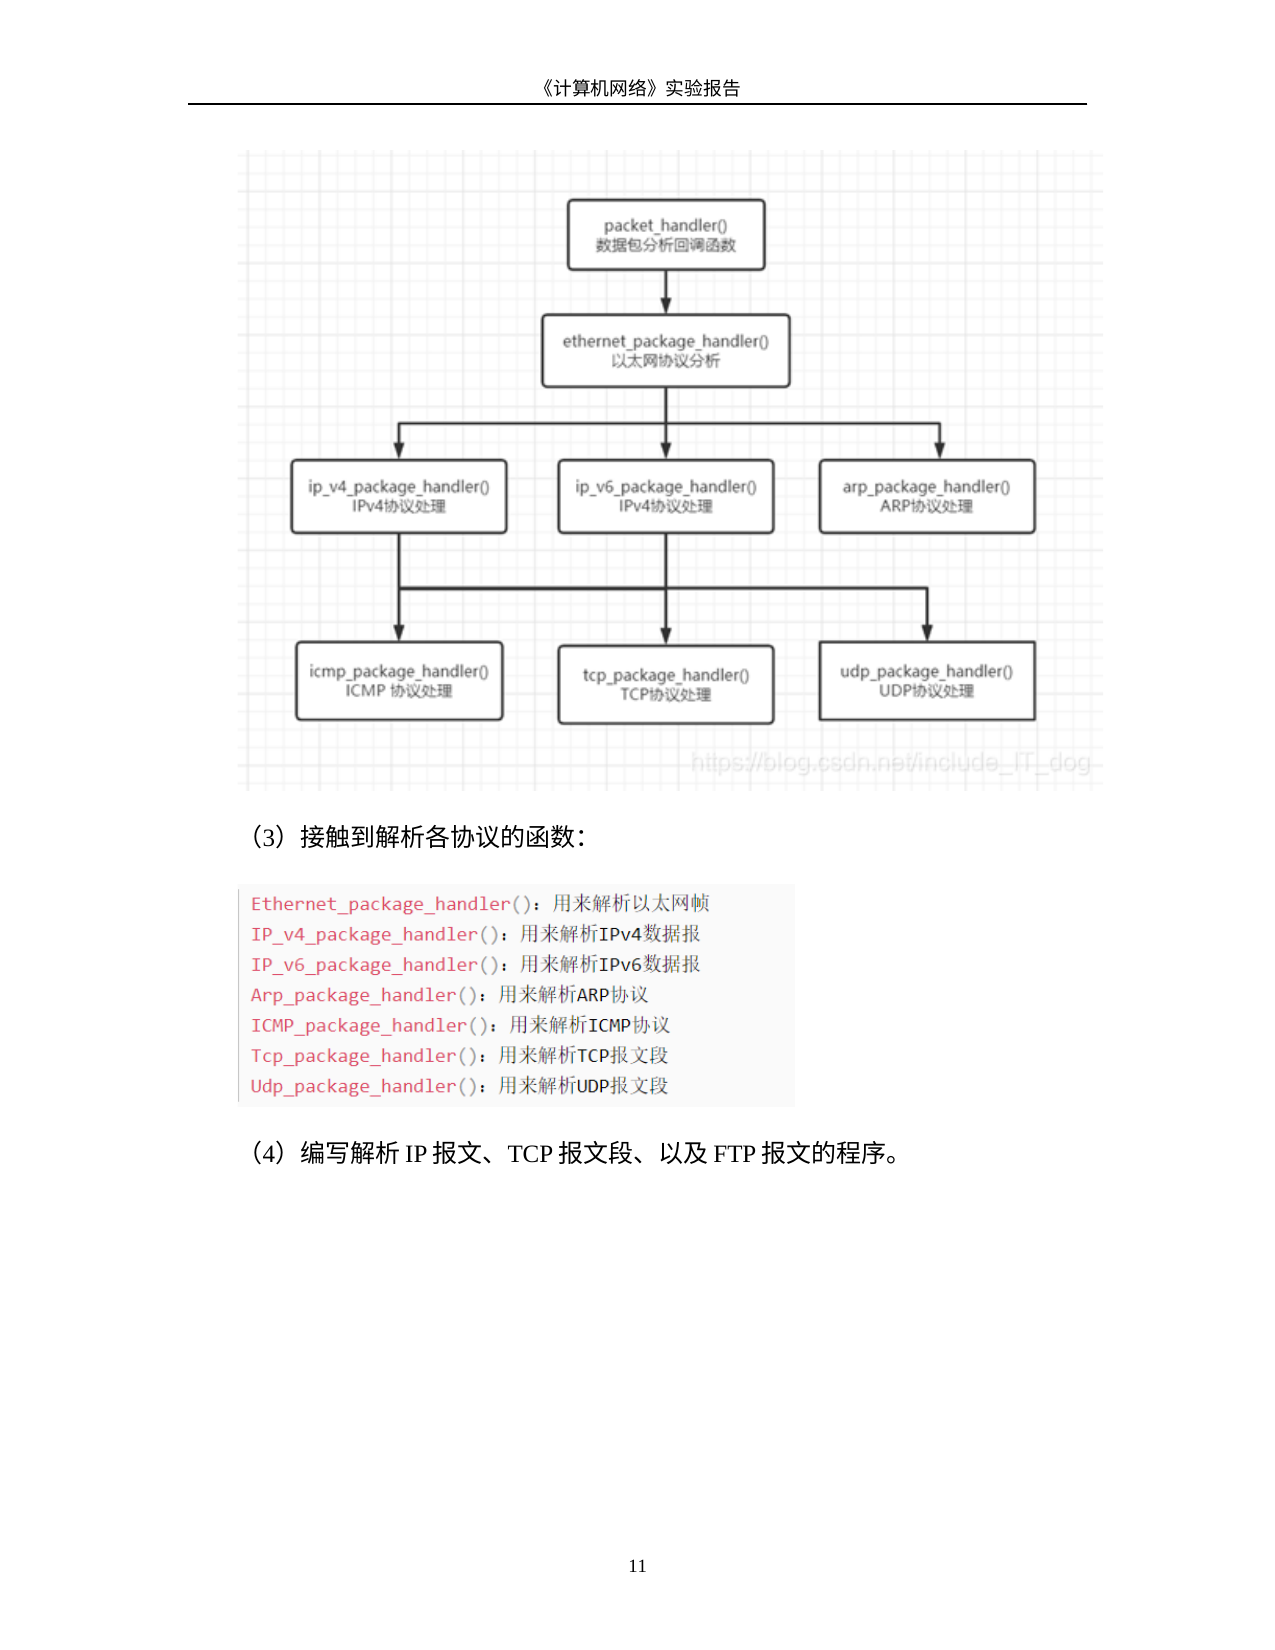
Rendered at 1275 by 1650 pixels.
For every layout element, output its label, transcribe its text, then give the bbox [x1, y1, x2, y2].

list （4）编写解析IP报文、TCP报文段、以及FTP报文的程序。 [187, 1133, 1087, 1169]
picture [237, 150, 1104, 791]
list （3）接触到解析各协议的函数： [187, 817, 1087, 854]
picture [237, 884, 795, 1107]
